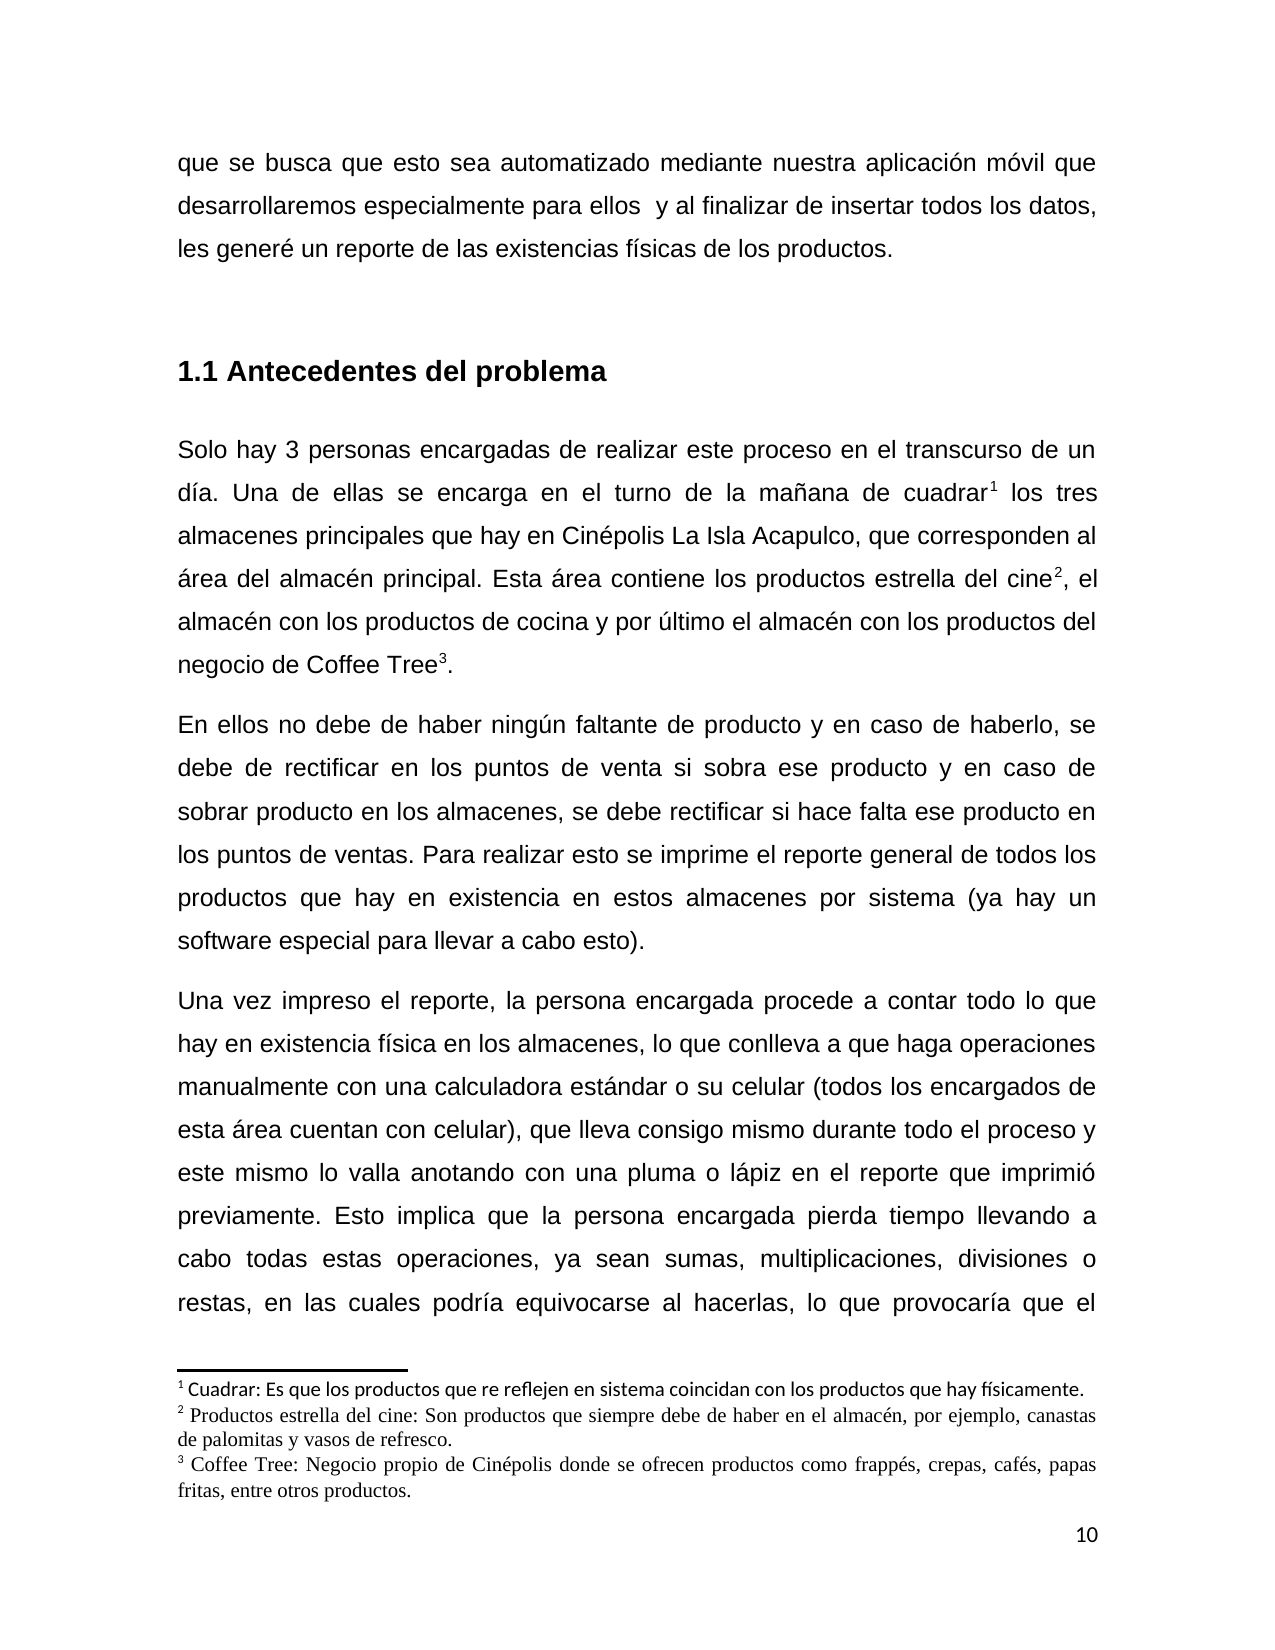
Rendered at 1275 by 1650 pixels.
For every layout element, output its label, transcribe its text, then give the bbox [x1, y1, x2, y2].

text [177, 986, 1098, 1316]
text En ellos no debe de haber ningún faltante de producto y en caso de haberlo, se debe de rectificar en los puntos de venta si sobra ese producto y en caso de sobrar producto en los almacenes, se debe rectificar si hace falta ese producto en los puntos de ventas. Para realizar esto se imprime el reporte general de todos los productos que hay en existencia en estos almacenes por sistema (ya hay un software especial para llevar a cabo esto). [177, 710, 1098, 954]
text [177, 148, 1098, 263]
text Solo hay 3 personas encargadas de realizar este proceso en el transcurso de un día. Una de ellas se encarga en el turno de la mañana de cuadrar los tres almacenes principales que hay en Cinépolis La Isla Acapulco, que corresponden al área del almacén principal. Esta área contiene los productos estrella del cine, el almacén con los productos de cocina y por último el almacén con los productos del negocio de Coffee Tree. [177, 435, 1098, 679]
subtitle Antecedentes del problema [177, 353, 1098, 387]
